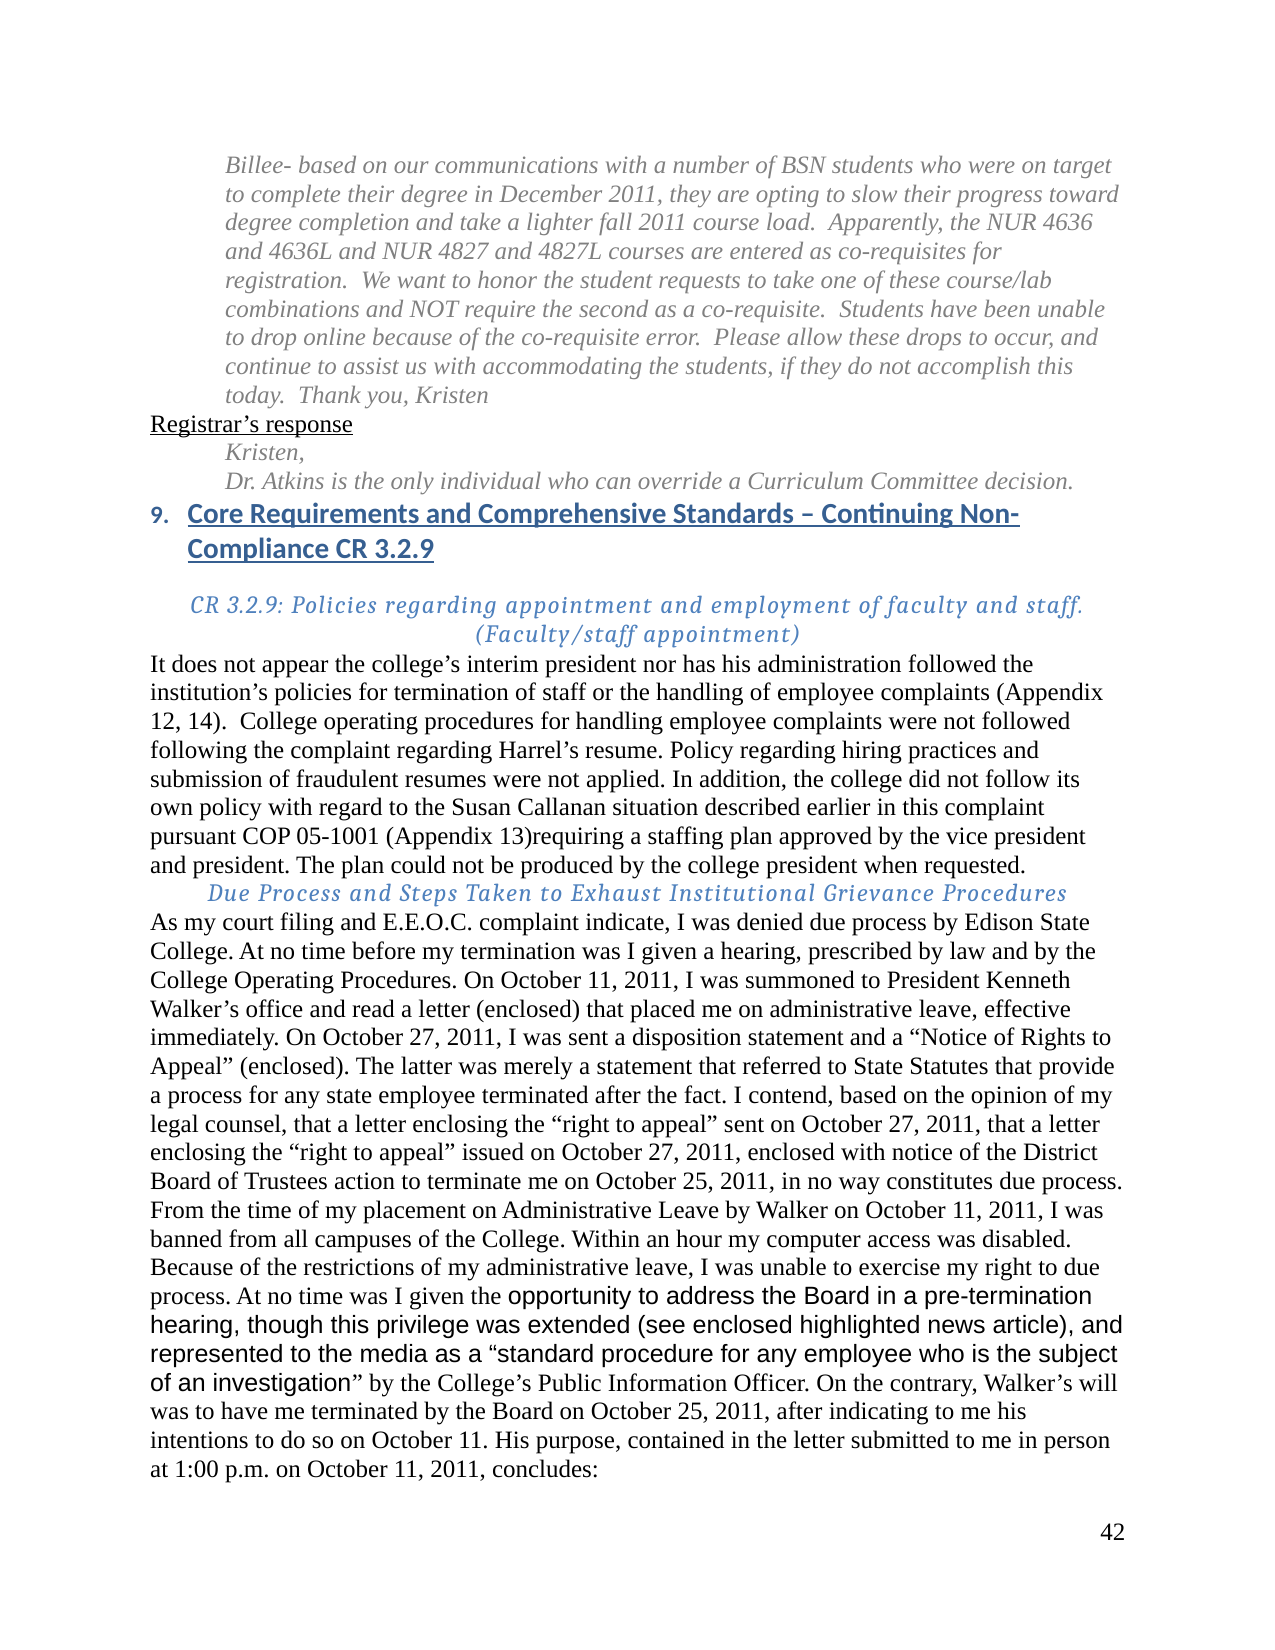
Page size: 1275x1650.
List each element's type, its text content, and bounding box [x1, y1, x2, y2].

text As my court filing and E.E.O.C. complaint indicate, I was denied due process by Edison State College. At no time before my termination was I given a hearing, prescribed by law and by the College Operating Procedures. On October 11, 2011, I was summoned to President Kenneth Walker’s office and read a letter (enclosed) that placed me on administrative leave, effective immediately. On October 27, 2011, I was sent a disposition statement and a “Notice of Rights to Appeal” (enclosed). The latter was merely a statement that referred to State Statutes that provide a process for any state employee terminated after the fact. I contend, based on the opinion of my legal counsel, that a letter enclosing the “right to appeal” sent on October 27, 2011, that a letter enclosing the “right to appeal” issued on October 27, 2011, enclosed with notice of the District Board of Trustees action to terminate me on October 25, 2011, in no way constitutes due process. From the time of my placement on Administrative Leave by Walker on October 11, 2011, I was banned from all campuses of the College. Within an hour my computer access was disabled. [150, 907, 1125, 1252]
text Kristen, Dr. Atkins is the only individual who can override a Curriculum Committee decision. [225, 437, 1125, 495]
text Registrar’s response [150, 409, 1125, 437]
text It does not appear the college’s interim president nor has his administration followed the institution’s policies for termination of staff or the handling of employee complaints (Appendix 12, 14). College operating procedures for handling employee complaints were not followed following the complaint regarding Harrel’s resume. Policy regarding hiring practices and submission of fraudulent resumes were not applied. In addition, the college did not follow its own policy with regard to the Susan Callanan situation described earlier in this complaint pursuant COP 05-1001 (Appendix 13)requiring a staffing plan approved by the vice president and president. The plan could not be produced by the college president when requested. [150, 649, 1125, 879]
text Billee- based on our communications with a number of BSN students who were on target to complete their degree in December 2011, they are opting to slow their progress toward degree completion and take a lighter fall 2011 course load. Apparently, the NUR 4636 and 4636L and NUR 4827 and 4827L courses are entered as co-requisites for registration. We want to honor the student requests to take one of these course/lab combinations and NOT require the second as a co-requisite. Students have been unable to drop online because of the co-requisite error. Please allow these drops to occur, and continue to assist us with accommodating the students, if they do not accomplish this today. Thank you, Kristen [225, 150, 1125, 409]
subtitle Due Process and Steps Taken to Exhaust Institutional Grievance Procedures [150, 879, 1125, 907]
subtitle CR 3.2.9: Policies regarding appointment and employment of faculty and staff. (Faculty/staff appointment) [150, 591, 1125, 649]
text Because of the restrictions of my administrative leave, I was unable to exercise my right to due process. At no time was I given the opportunity to address the Board in a pre-termination hearing, though this privilege was extended (see enclosed highlighted news article), and represented to the media as a “standard procedure for any employee who is the subject of an investigation” by the College’s Public Information Officer. On the contrary, Walker’s will was to have me terminated by the Board on October 25, 2011, after indicating to me his intentions to do so on October 11. His purpose, contained in the letter submitted to me in person at 1:00 p.m. on October 11, 2011, concludes: [150, 1252, 1125, 1483]
list Core Requirements and Comprehensive Standards – Continuing Non-Compliance CR 3.2.9 [150, 495, 1125, 566]
